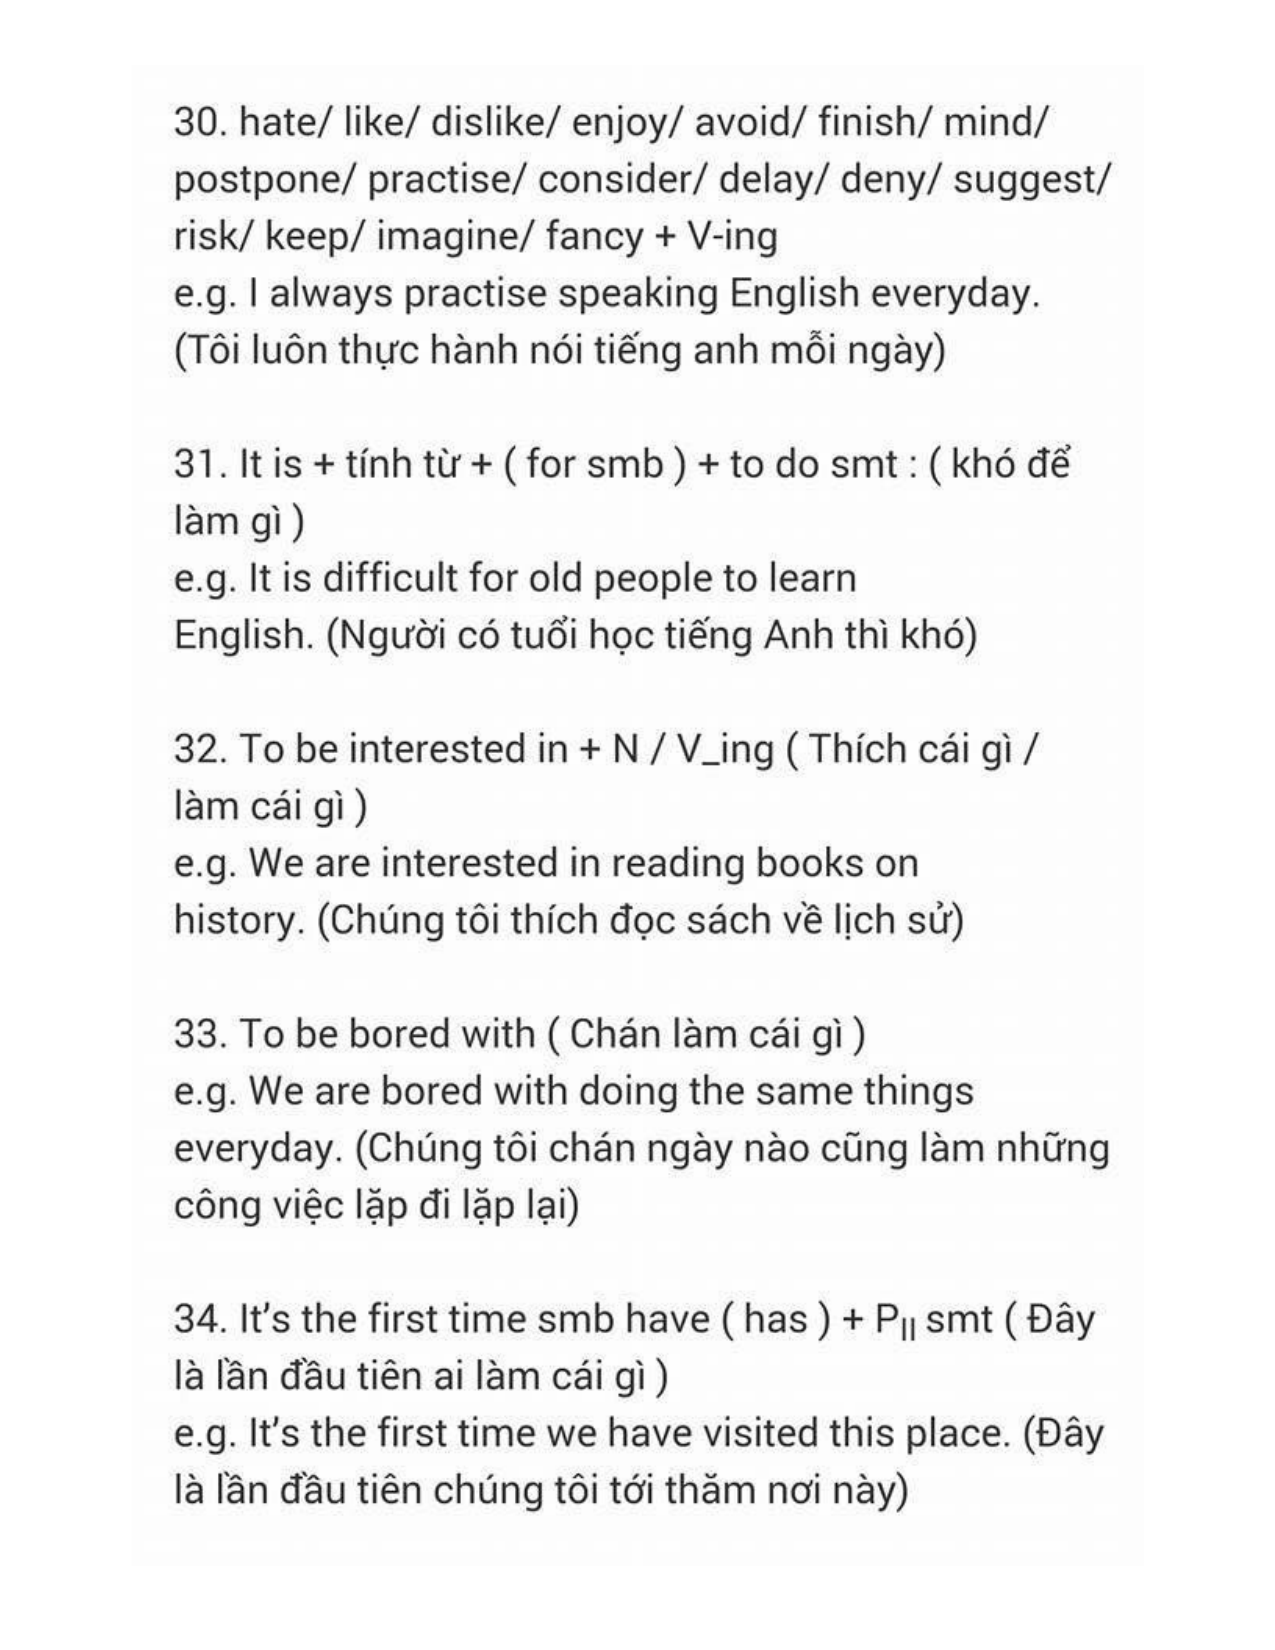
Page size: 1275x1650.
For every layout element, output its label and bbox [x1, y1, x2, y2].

picture [131, 65, 1144, 1566]
